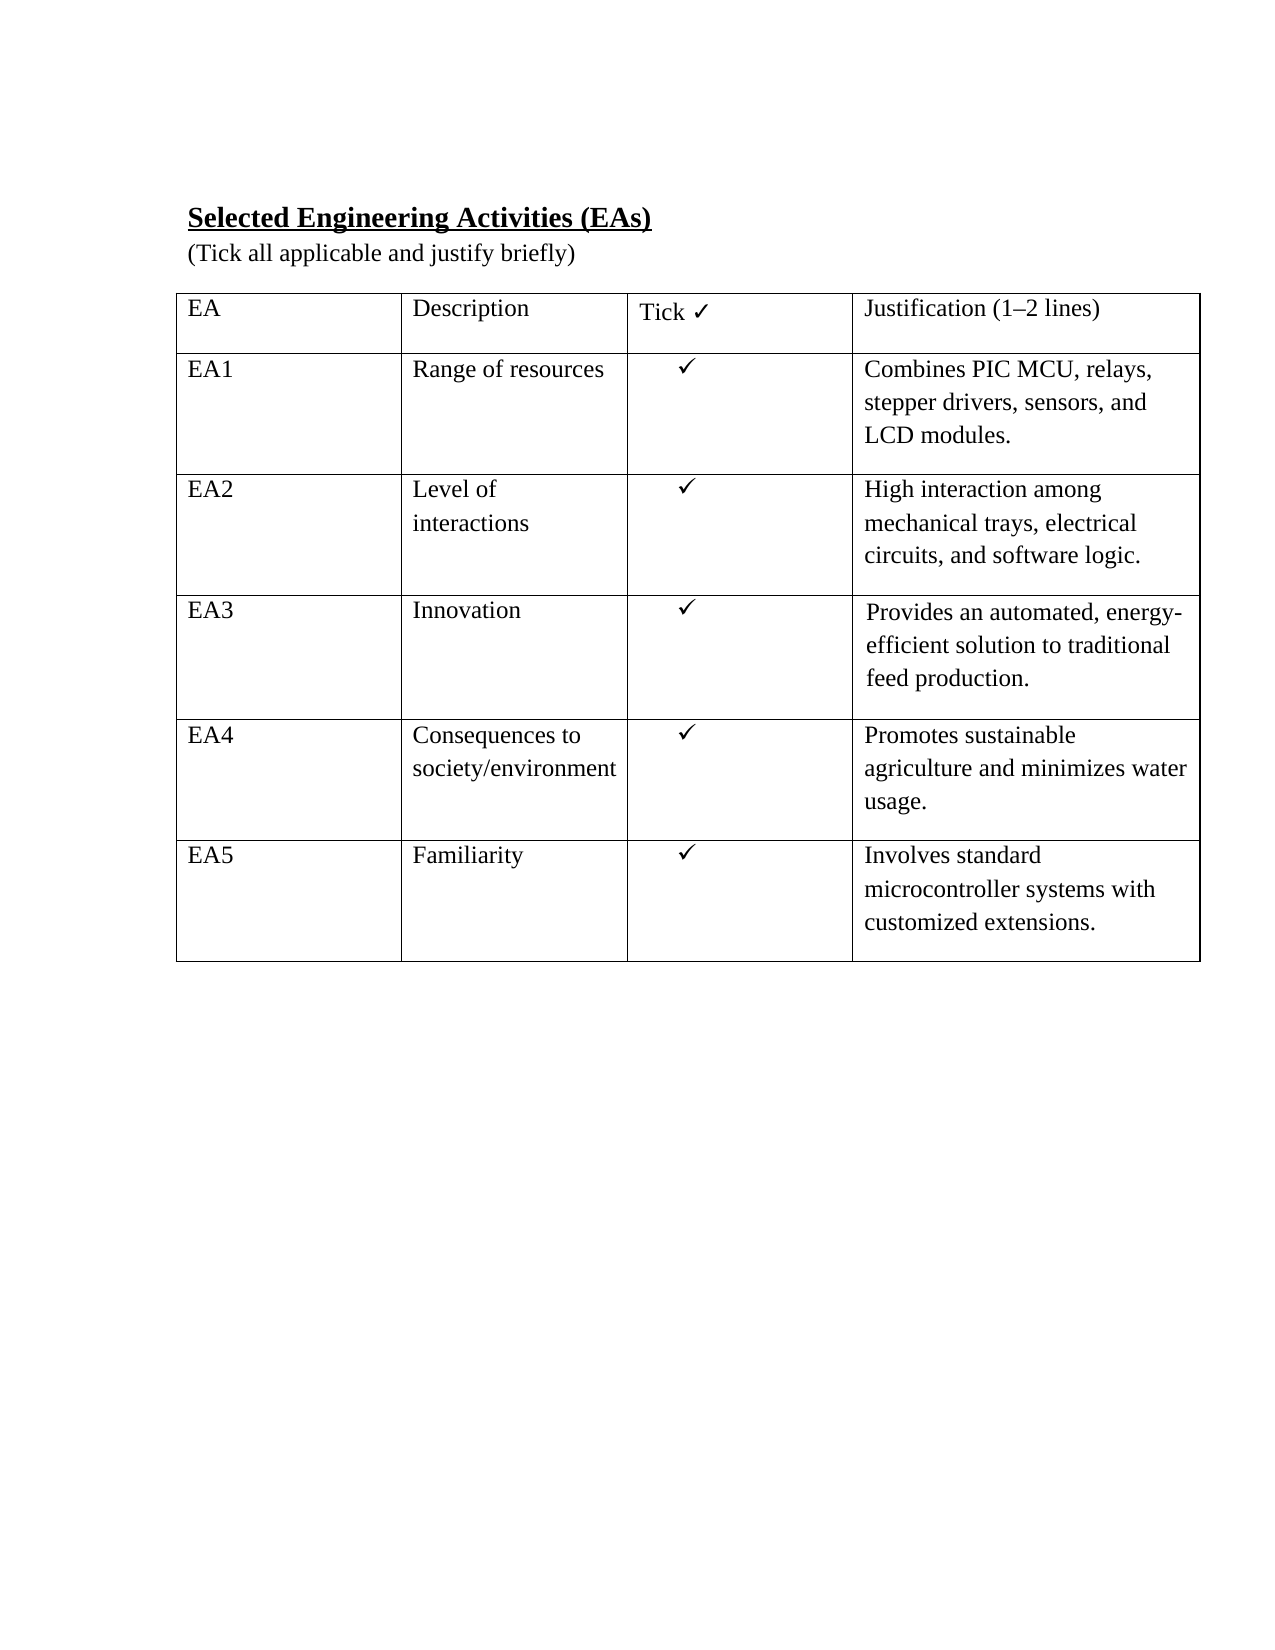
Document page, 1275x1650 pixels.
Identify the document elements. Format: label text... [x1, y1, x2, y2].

table_header Tick ✓ [628, 294, 852, 353]
table_cell EA5 [177, 841, 401, 961]
table_cell [853, 596, 1199, 719]
table_cell Range of resources [402, 354, 627, 473]
table_cell Involves standard microcontroller systems with customized extensions. [853, 841, 1199, 961]
table_cell EA1 [177, 354, 401, 473]
table_cell EA3 [177, 596, 401, 719]
table_cell [628, 354, 852, 473]
table_cell EA4 [177, 720, 401, 839]
table_cell Innovation [402, 596, 627, 719]
subtitle Selected Engineering Activities (EAs) [187, 200, 1087, 233]
table_cell [628, 475, 852, 594]
table_header EA [177, 294, 401, 353]
table_cell Promotes sustainable agriculture and minimizes water usage. [853, 720, 1199, 839]
text (Tick all applicable and justify briefly) [187, 238, 1087, 267]
table_cell High interaction among mechanical trays, electrical circuits, and software logic. [853, 475, 1199, 594]
table_cell Level of interactions [402, 475, 627, 594]
table_cell [628, 596, 852, 719]
table_header Justification (1–2 lines) [853, 294, 1199, 353]
table_cell Familiarity [402, 841, 627, 961]
table_cell [628, 841, 852, 961]
table_header Description [402, 294, 627, 353]
table_cell EA2 [177, 475, 401, 594]
table_cell [628, 720, 852, 839]
table_cell Consequences to society/environment [402, 720, 627, 839]
table_cell Combines PIC MCU, relays, stepper drivers, sensors, and LCD modules. [853, 354, 1199, 473]
